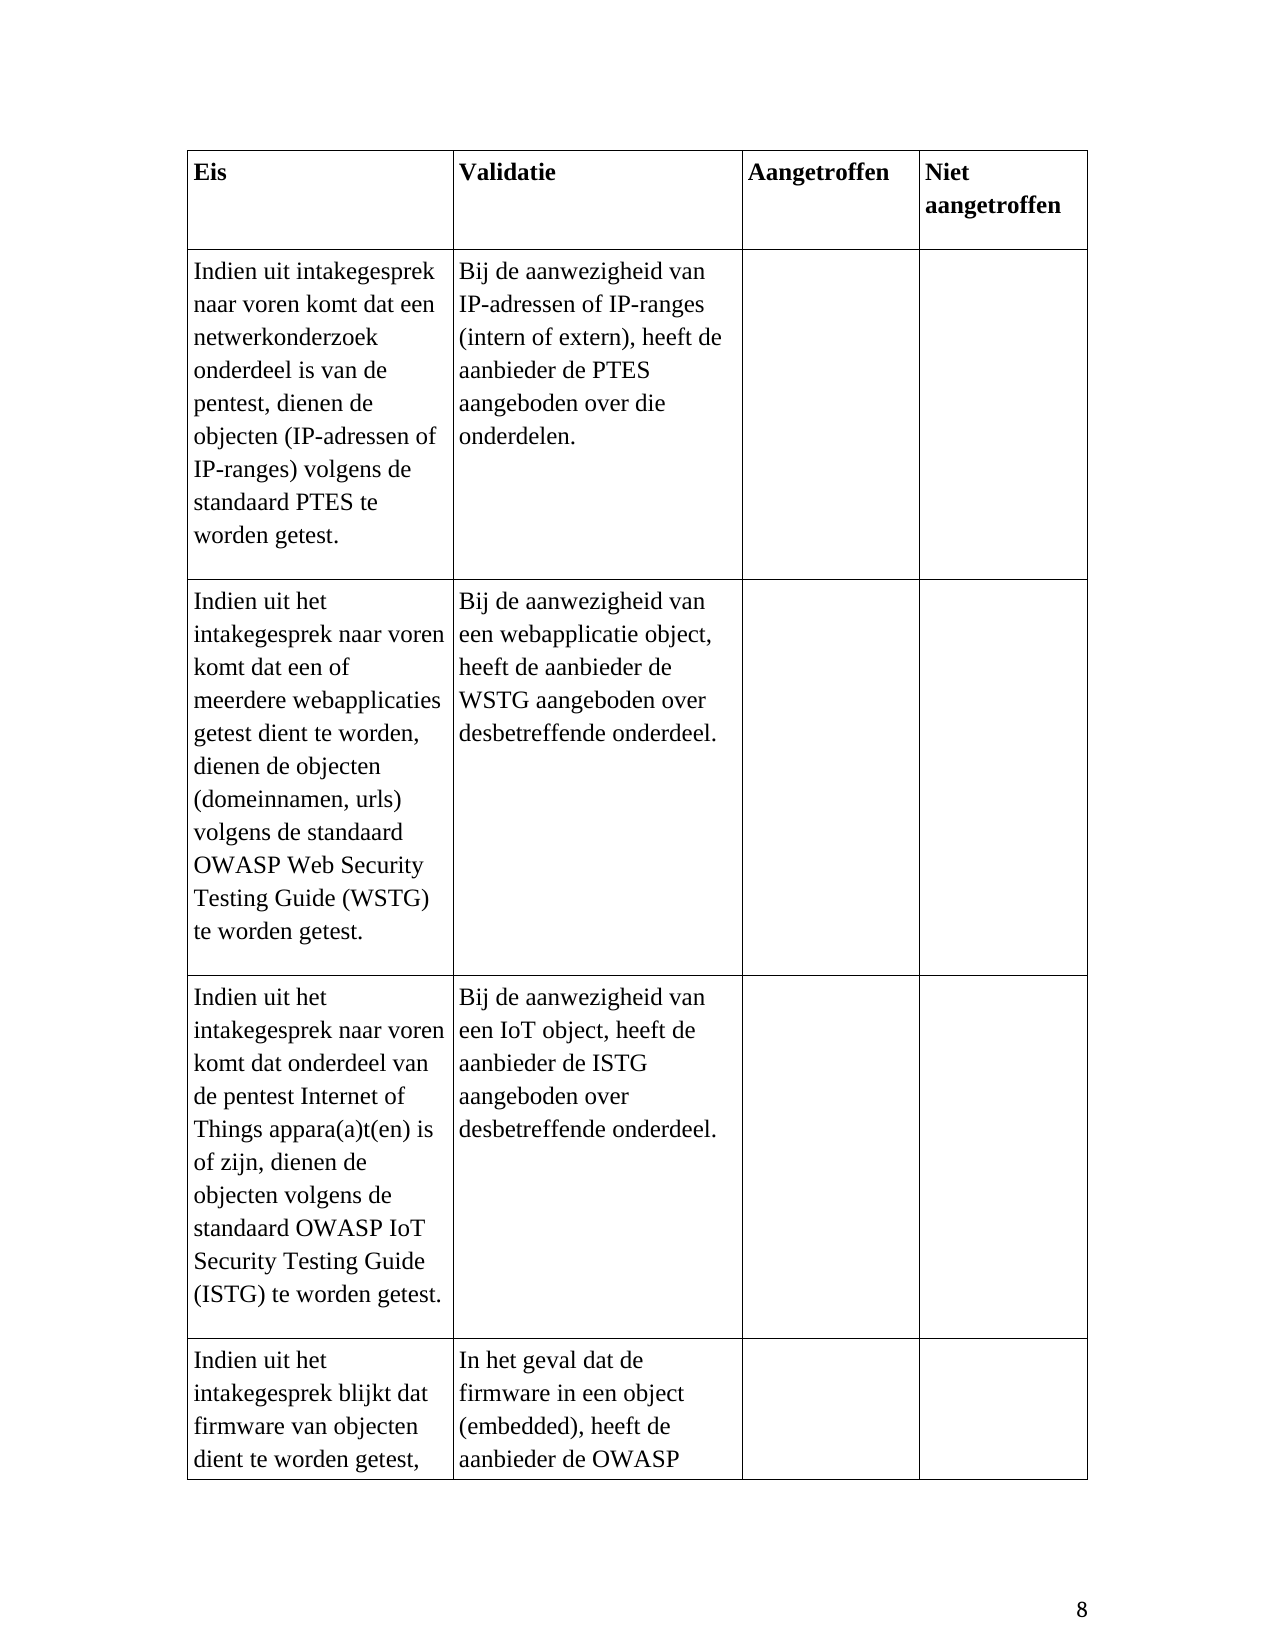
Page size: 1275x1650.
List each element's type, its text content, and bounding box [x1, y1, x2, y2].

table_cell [188, 1339, 453, 1479]
table_cell Indien uit het intakegesprek naar voren komt dat een of meerdere webapplicaties getest dient te worden, dienen de objecten (domeinnamen, urls) volgens de standaard OWASP Web Security Testing Guide (WSTG) te worden getest. [188, 580, 453, 975]
table_cell Bij de aanwezigheid van een IoT object, heeft de aanbieder de ISTG aangeboden over desbetreffende onderdeel. [454, 976, 742, 1338]
table_cell Bij de aanwezigheid van een webapplicatie object, heeft de aanbieder de WSTG aangeboden over desbetreffende onderdeel. [454, 580, 742, 975]
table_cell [454, 1339, 742, 1479]
table_cell [920, 250, 1087, 579]
table_header Niet aangetroffen [920, 151, 1087, 249]
table_header Eis [188, 151, 453, 249]
table_cell Indien uit intakegesprek naar voren komt dat een netwerkonderzoek onderdeel is van de pentest, dienen de objecten (IP-adressen of IP-ranges) volgens de standaard PTES te worden getest. [188, 250, 453, 579]
table_cell [920, 976, 1087, 1338]
table_header Aangetroffen [743, 151, 919, 249]
table_cell Bij de aanwezigheid van IP-adressen of IP-ranges (intern of extern), heeft de aanbieder de PTES aangeboden over die onderdelen. [454, 250, 742, 579]
table_cell [743, 976, 919, 1338]
table_cell Indien uit het intakegesprek naar voren komt dat onderdeel van de pentest Internet of Things appara(a)t(en) is of zijn, dienen de objecten volgens de standaard OWASP IoT Security Testing Guide (ISTG) te worden getest. [188, 976, 453, 1338]
table_cell [920, 580, 1087, 975]
table_cell [743, 250, 919, 579]
table_cell [743, 580, 919, 975]
table_cell [920, 1339, 1087, 1479]
table_cell [743, 1339, 919, 1479]
table_header Validatie [454, 151, 742, 249]
